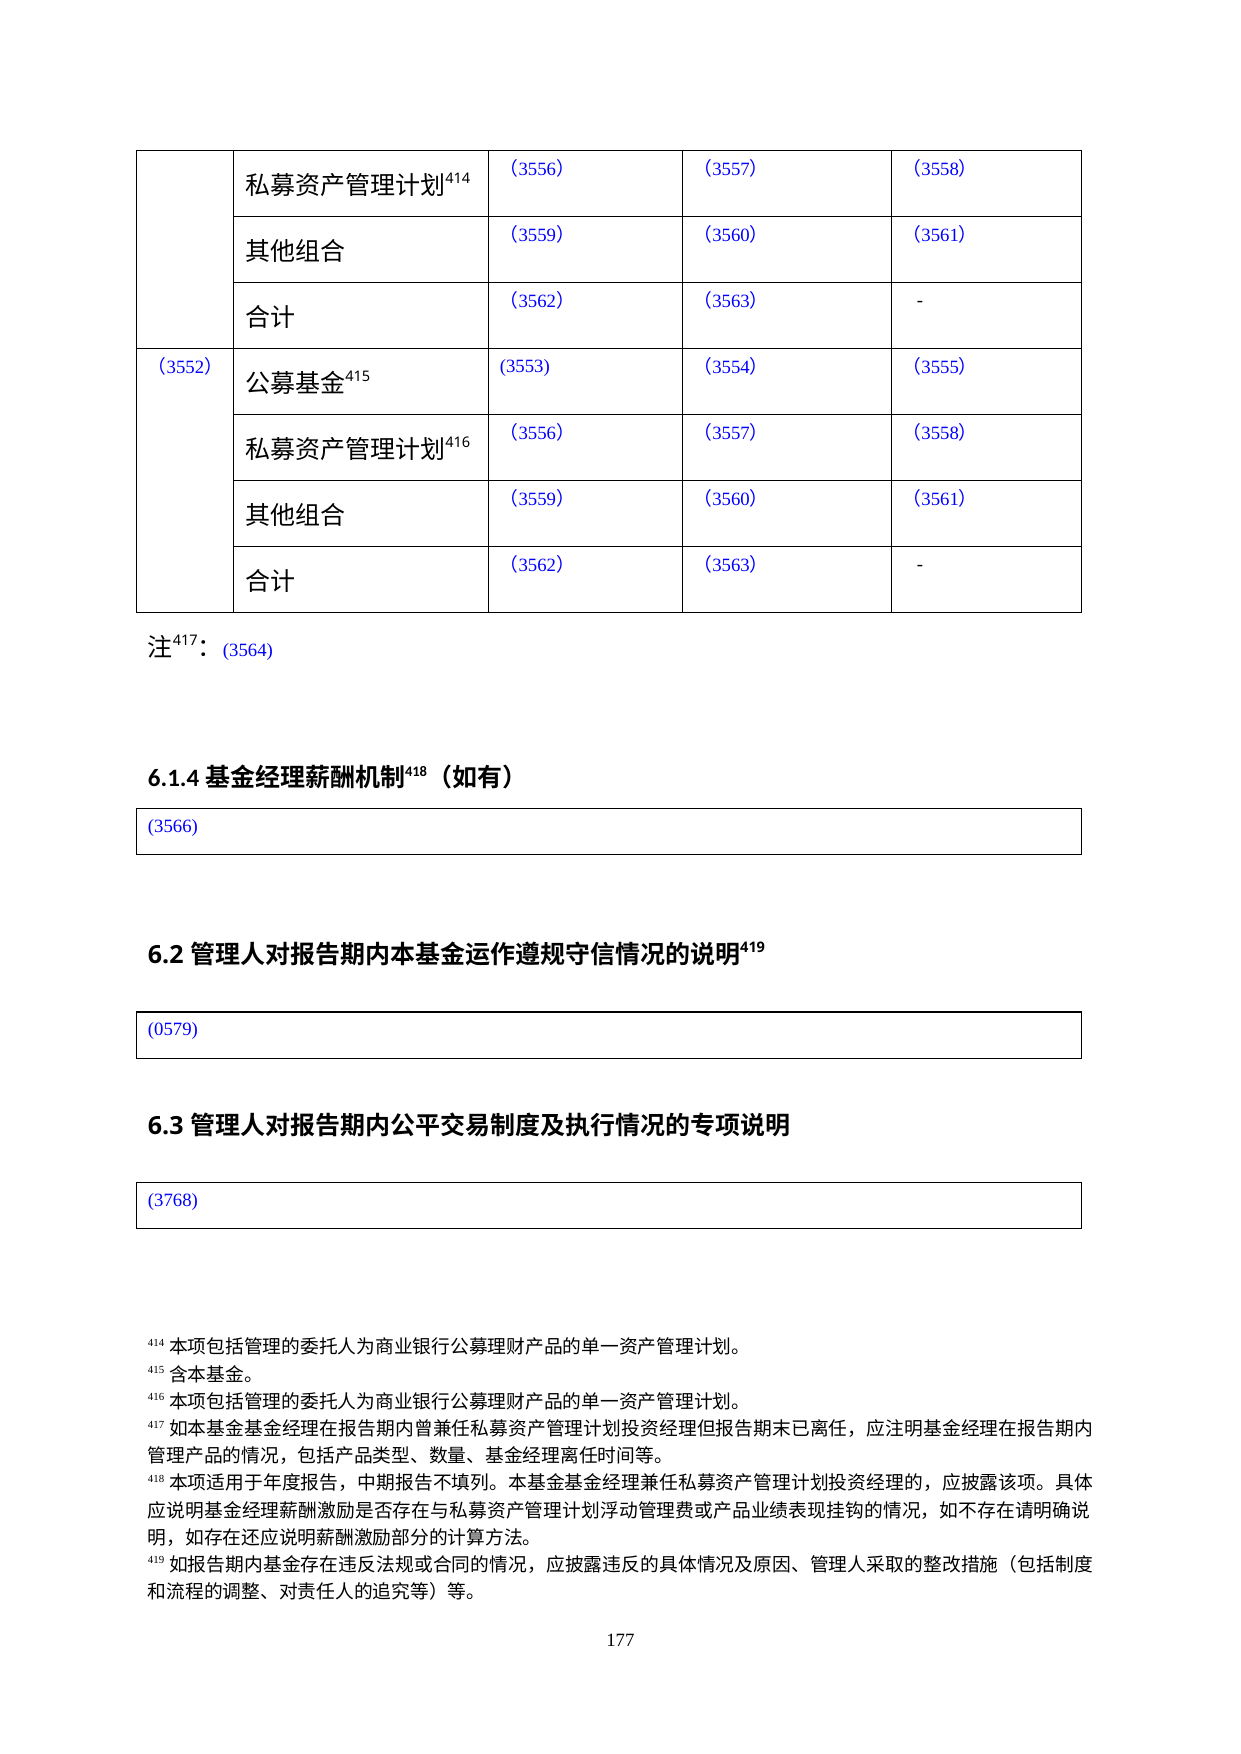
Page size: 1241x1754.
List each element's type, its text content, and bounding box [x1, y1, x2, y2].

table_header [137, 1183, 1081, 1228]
subtitle 6.2 管理人对报告期内本基金运作遵规守信情况的说明 [148, 920, 1092, 985]
subtitle 6.3 管理人对报告期内公平交易制度及执行情况的专项说明 [148, 1091, 1092, 1156]
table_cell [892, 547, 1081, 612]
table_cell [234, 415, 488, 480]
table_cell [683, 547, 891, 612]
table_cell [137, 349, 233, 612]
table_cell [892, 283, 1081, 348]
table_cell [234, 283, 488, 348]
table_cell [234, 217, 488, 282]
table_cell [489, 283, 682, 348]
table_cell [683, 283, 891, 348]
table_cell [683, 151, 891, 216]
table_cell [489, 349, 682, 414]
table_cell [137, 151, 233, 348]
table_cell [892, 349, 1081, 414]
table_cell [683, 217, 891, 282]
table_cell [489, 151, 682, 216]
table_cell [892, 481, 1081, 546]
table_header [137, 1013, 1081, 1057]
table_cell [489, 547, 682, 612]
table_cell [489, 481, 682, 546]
text 注：(3564) [148, 613, 1092, 678]
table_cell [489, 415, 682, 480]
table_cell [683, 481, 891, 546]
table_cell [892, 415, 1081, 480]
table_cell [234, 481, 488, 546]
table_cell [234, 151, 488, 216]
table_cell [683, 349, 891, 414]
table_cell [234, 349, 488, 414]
text 6.1.4 基金经理薪酬机制（如有） [148, 743, 1092, 808]
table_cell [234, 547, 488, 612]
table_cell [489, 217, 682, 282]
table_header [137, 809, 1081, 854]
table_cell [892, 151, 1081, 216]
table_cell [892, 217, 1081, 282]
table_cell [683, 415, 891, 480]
